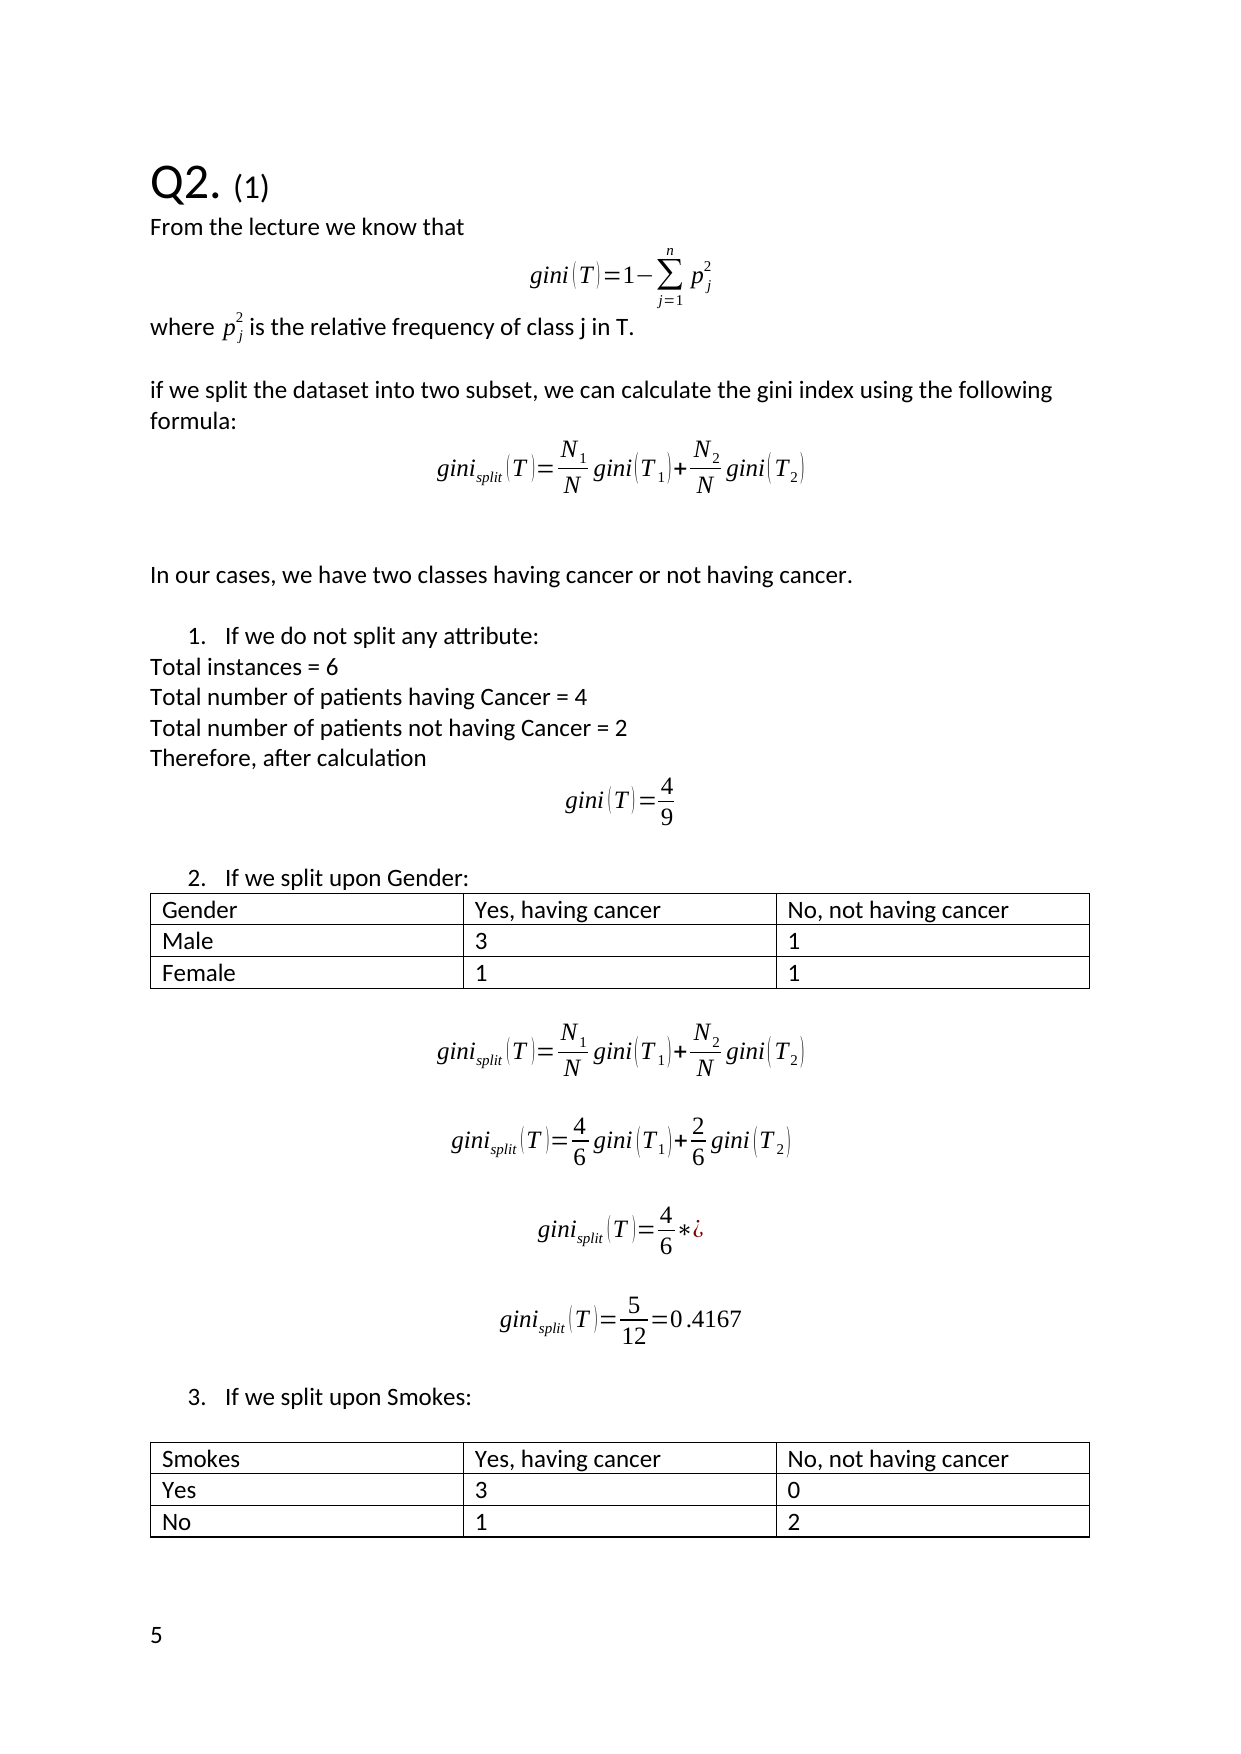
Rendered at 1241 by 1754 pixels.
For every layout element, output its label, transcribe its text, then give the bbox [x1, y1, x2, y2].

table_cell 1 [464, 957, 776, 987]
table_cell Male [151, 925, 463, 956]
table_cell Female [151, 957, 463, 987]
table_cell 1 [464, 1506, 776, 1536]
text From the lecture we know that [150, 211, 1090, 242]
text Total number of patients not having Cancer = 2 [150, 712, 1090, 742]
text Total instances = 6 [150, 651, 1090, 681]
list If we split upon Smokes: [187, 1381, 1090, 1411]
table_header Gender [151, 894, 463, 924]
text where is the relative frequency of class j in T. [150, 309, 1090, 344]
list If we do not split any attribute: [187, 620, 1090, 651]
table_cell 1 [777, 957, 1089, 987]
table_cell 3 [464, 925, 776, 956]
text In our cases, we have two classes having cancer or not having cancer. [150, 559, 1090, 589]
table_cell Yes [151, 1474, 463, 1505]
text Therefore, after calculation [150, 742, 1090, 773]
table_cell 2 [777, 1506, 1089, 1536]
table_cell 3 [464, 1474, 776, 1505]
table_header Yes, having cancer [464, 894, 776, 924]
table_header No, not having cancer [777, 894, 1089, 924]
text Q2. (1) [150, 150, 1090, 211]
table_header No, not having cancer [777, 1443, 1089, 1473]
table_cell No [151, 1506, 463, 1536]
table_cell 0 [777, 1474, 1089, 1505]
text Total number of patients having Cancer = 4 [150, 681, 1090, 712]
table_header Yes, having cancer [464, 1443, 776, 1473]
text if we split the dataset into two subset, we can calculate the gini index using the following formula: [150, 374, 1090, 435]
table_cell 1 [777, 925, 1089, 956]
list If we split upon Gender: [187, 862, 1090, 893]
table_header Smokes [151, 1443, 463, 1473]
